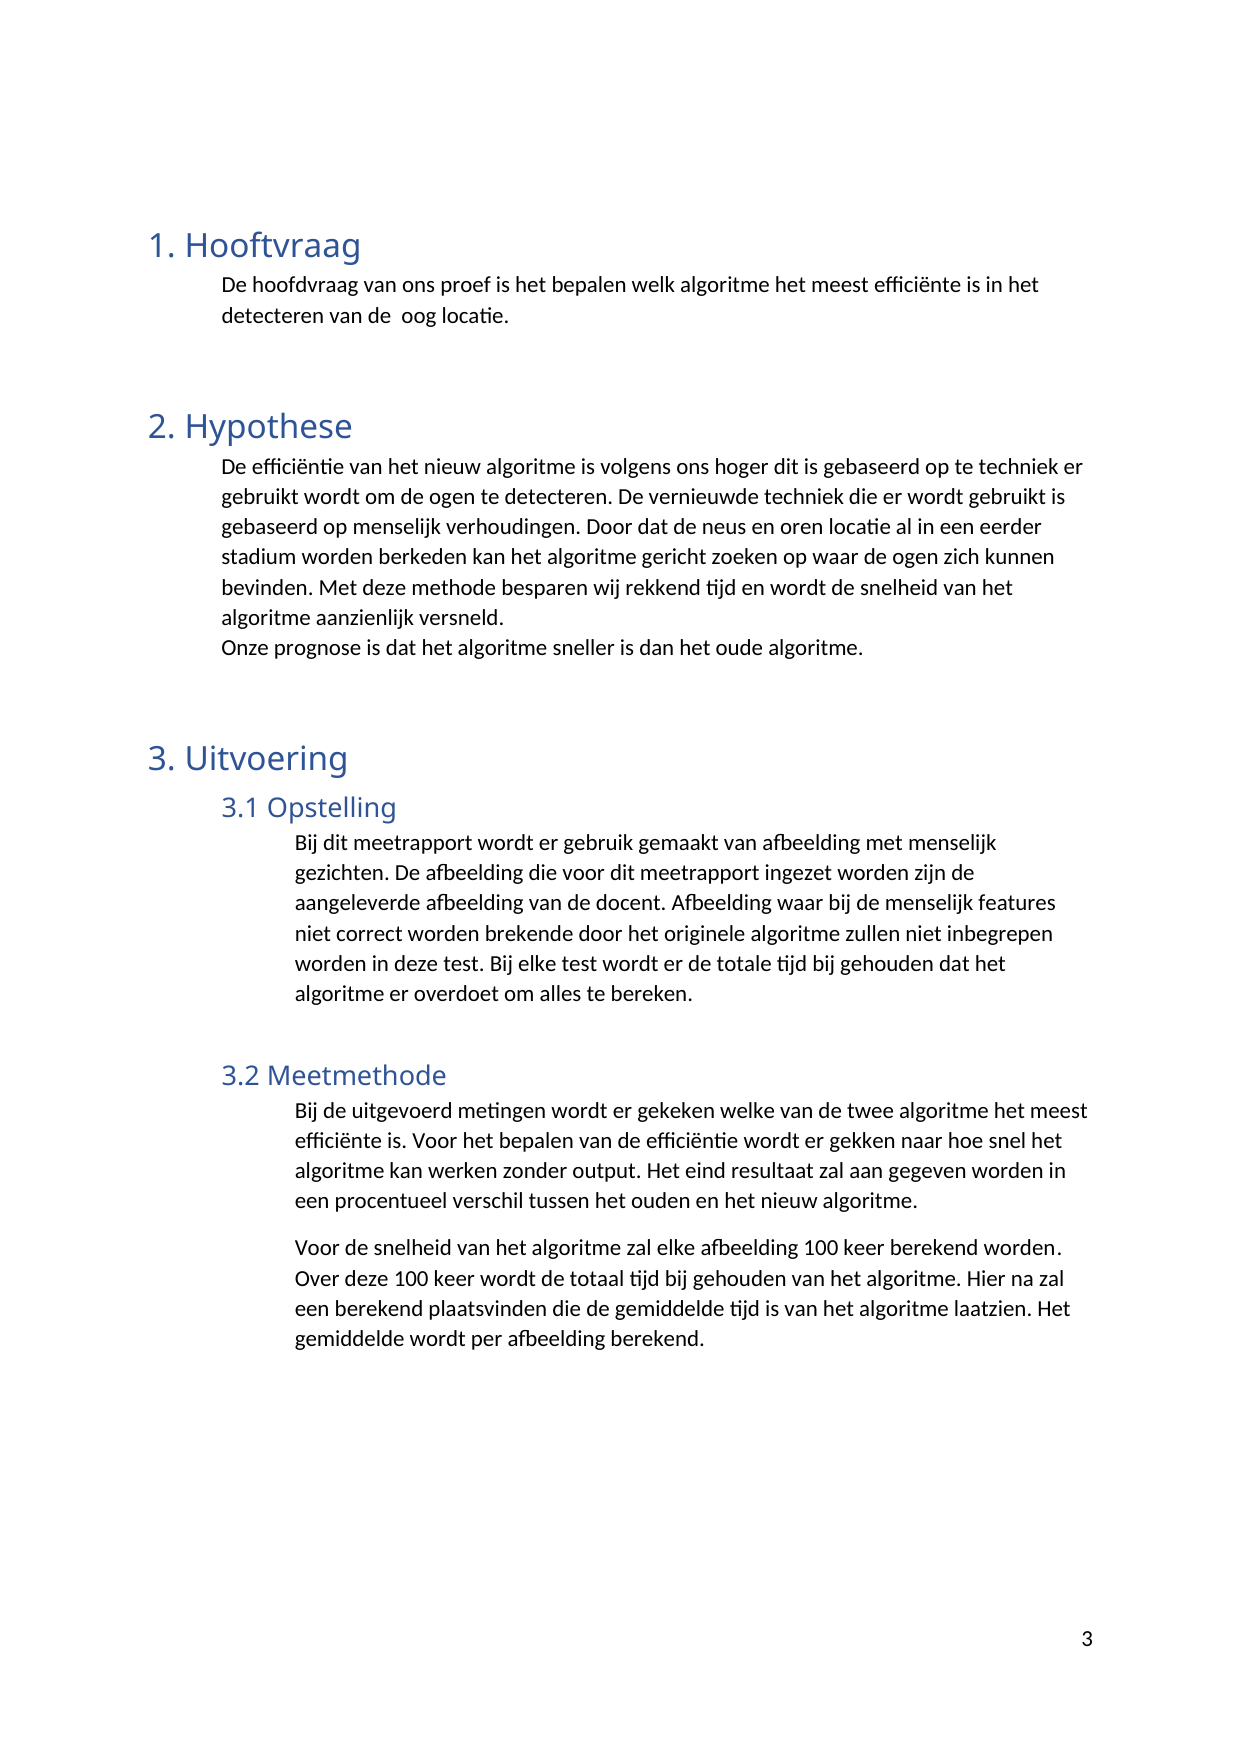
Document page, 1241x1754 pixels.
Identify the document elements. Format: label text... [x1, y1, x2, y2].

subtitle 3. Uitvoering [148, 735, 1093, 781]
subtitle 3.2 Meetmethode [148, 1056, 1093, 1093]
subtitle 2. Hypothese [148, 403, 1093, 448]
subtitle 3.1 Opstelling [148, 788, 1093, 825]
text Voor de snelheid van het algoritme zal elke afbeelding 100 keer berekend worden. Over deze 100 keer wordt de totaal tijd bij gehouden van het algoritme. Hier na zal een berekend plaatsvinden die de gemiddelde tijd is van het algoritme laatzien. Het gemiddelde wordt per afbeelding berekend. [294, 1233, 1093, 1412]
subtitle 1. Hooftvraag [148, 222, 1093, 267]
text Bij dit meetrapport wordt er gebruik gemaakt van afbeelding met menselijk gezichten. De afbeelding die voor dit meetrapport ingezet worden zijn de aangeleverde afbeelding van de docent. Afbeelding waar bij de menselijk features niet correct worden brekende door het originele algoritme zullen niet inbegrepen worden in deze test. Bij elke test wordt er de totale tijd bij gehouden dat het algoritme er overdoet om alles te bereken. [294, 828, 1093, 1037]
text De efficiëntie van het nieuw algoritme is volgens ons hoger dit is gebaseerd op te techniek er gebruikt wordt om de ogen te detecteren. De vernieuwde techniek die er wordt gebruikt is gebaseerd op menselijk verhoudingen. Door dat de neus en oren locatie al in een eerder stadium worden berkeden kan het algoritme gericht zoeken op waar de ogen zich kunnen bevinden. Met deze methode besparen wij rekkend tijd en wordt de snelheid van het algoritme aanzienlijk versneld. Onze prognose is dat het algoritme sneller is dan het oude algoritme. [221, 452, 1093, 661]
text De hoofdvraag van ons proef is het bepalen welk algoritme het meest efficiënte is in het detecteren van de oog locatie. [221, 271, 1093, 329]
text Bij de uitgevoerd metingen wordt er gekeken welke van de twee algoritme het meest efficiënte is. Voor het bepalen van de efficiëntie wordt er gekken naar hoe snel het algoritme kan werken zonder output. Het eind resultaat zal aan gegeven worden in een procentueel verschil tussen het ouden en het nieuw algoritme. [294, 1096, 1093, 1214]
